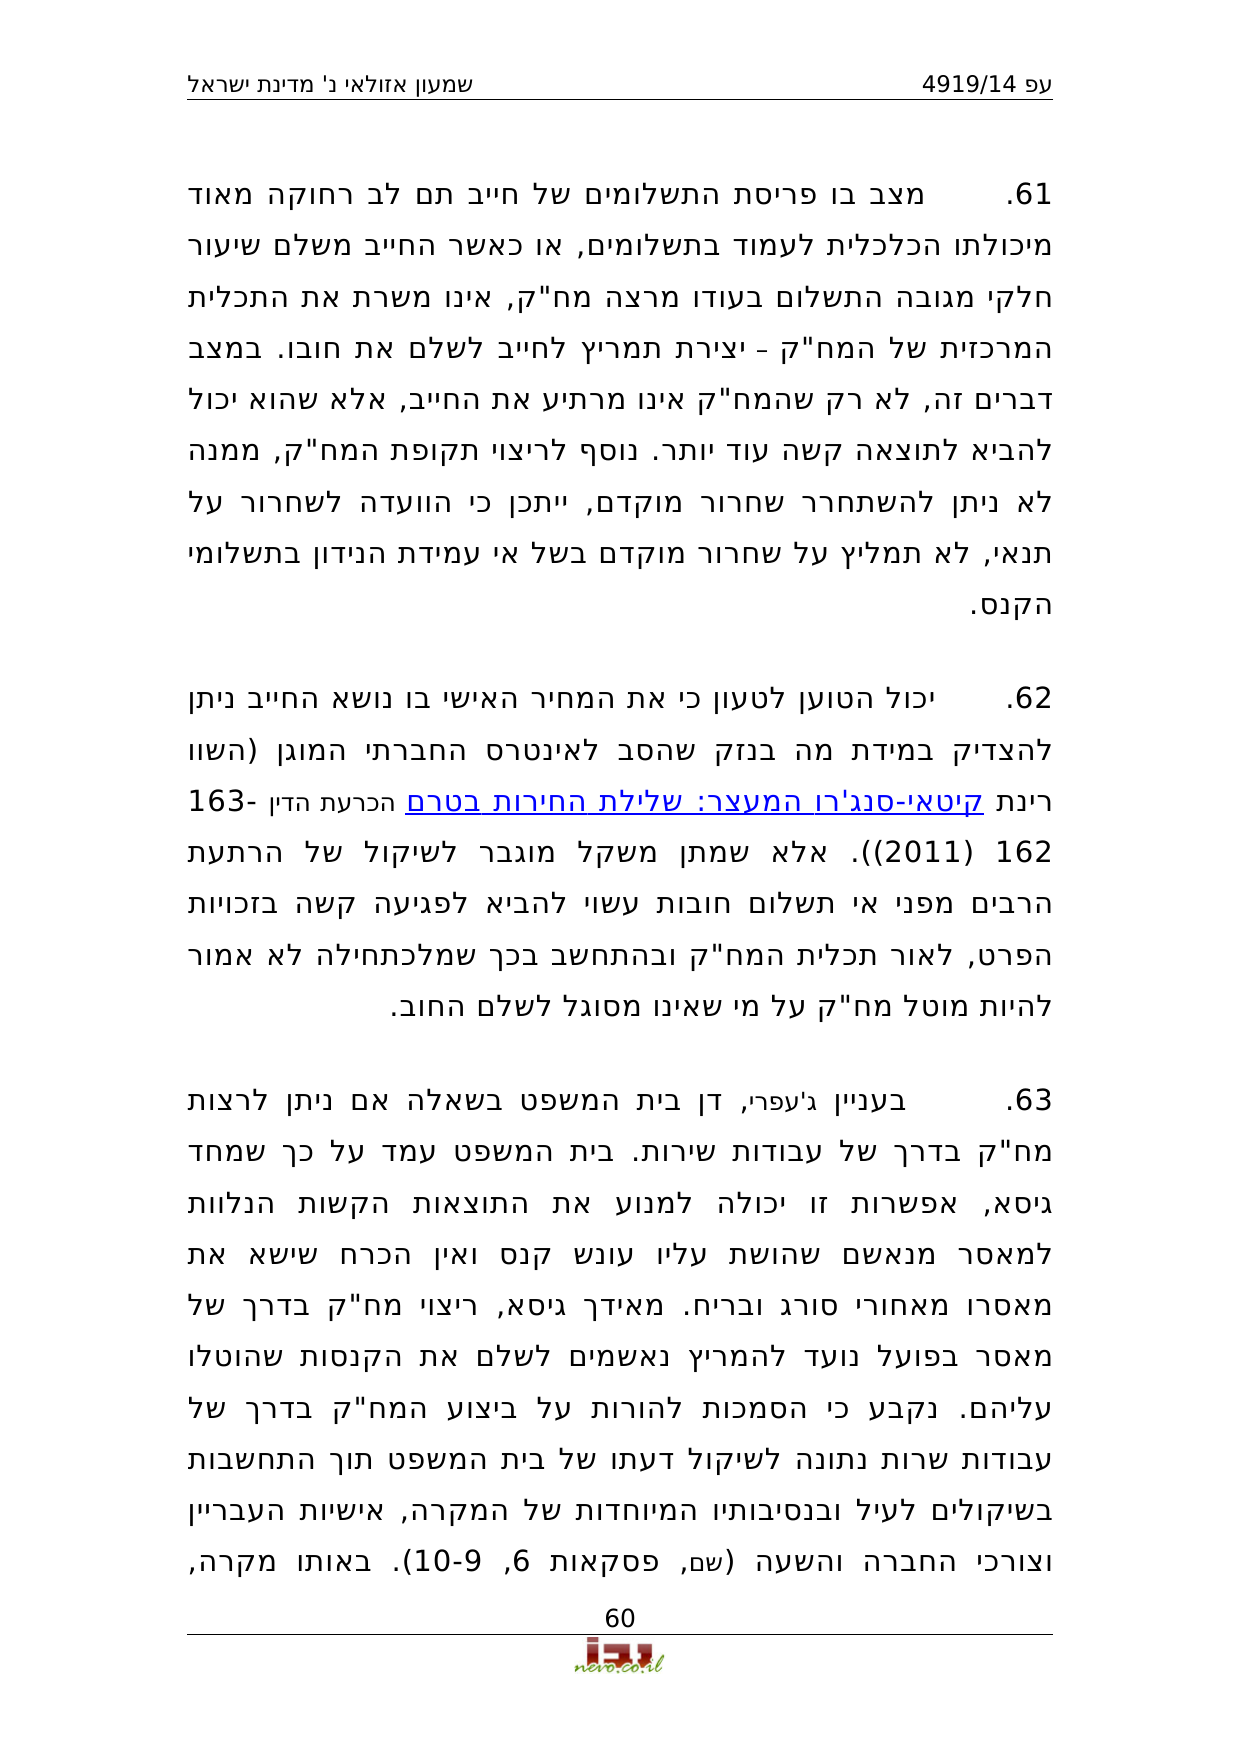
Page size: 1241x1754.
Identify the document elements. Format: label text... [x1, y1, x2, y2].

text 62. יכול הטוען לטעון כי את המחיר האישי בו נושא החייב ניתן להצדיק במידת מה בנזק שהסב לאינטרס החברתי המוגן (השוו רינת קיטאי-סנג'רו המעצר: שלילת החירות בטרם הכרעת הדין 163-162 (2011)). אלא שמתן משקל מוגבר לשיקול של הרתעת הרבים מפני אי תשלום חובות עשוי להביא לפגיעה קשה בזכויות הפרט, לאור תכלית המח"ק ובהתחשב בכך שמלכתחילה לא אמור להיות מוטל מח"ק על מי שאינו מסוגל לשלם החוב. [187, 681, 1053, 1023]
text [187, 1083, 1053, 1579]
text 61. מצב בו פריסת התשלומים של חייב תם לב רחוקה מאוד מיכולתו הכלכלית לעמוד בתשלומים, או כאשר החייב משלם שיעור חלקי מגובה התשלום בעודו מרצה מח"ק, אינו משרת את התכלית המרכזית של המח"ק – יצירת תמריץ לחייב לשלם את חובו. במצב דברים זה, לא רק שהמח"ק אינו מרתיע את החייב, אלא שהוא יכול להביא לתוצאה קשה עוד יותר. נוסף לריצוי תקופת המח"ק, ממנה לא ניתן להשתחרר שחרור מוקדם, ייתכן כי הוועדה לשחרור על תנאי, לא תמליץ על שחרור מוקדם בשל אי עמידת הנידון בתשלומי הקנס. [187, 177, 1053, 621]
picture [574, 1637, 666, 1674]
